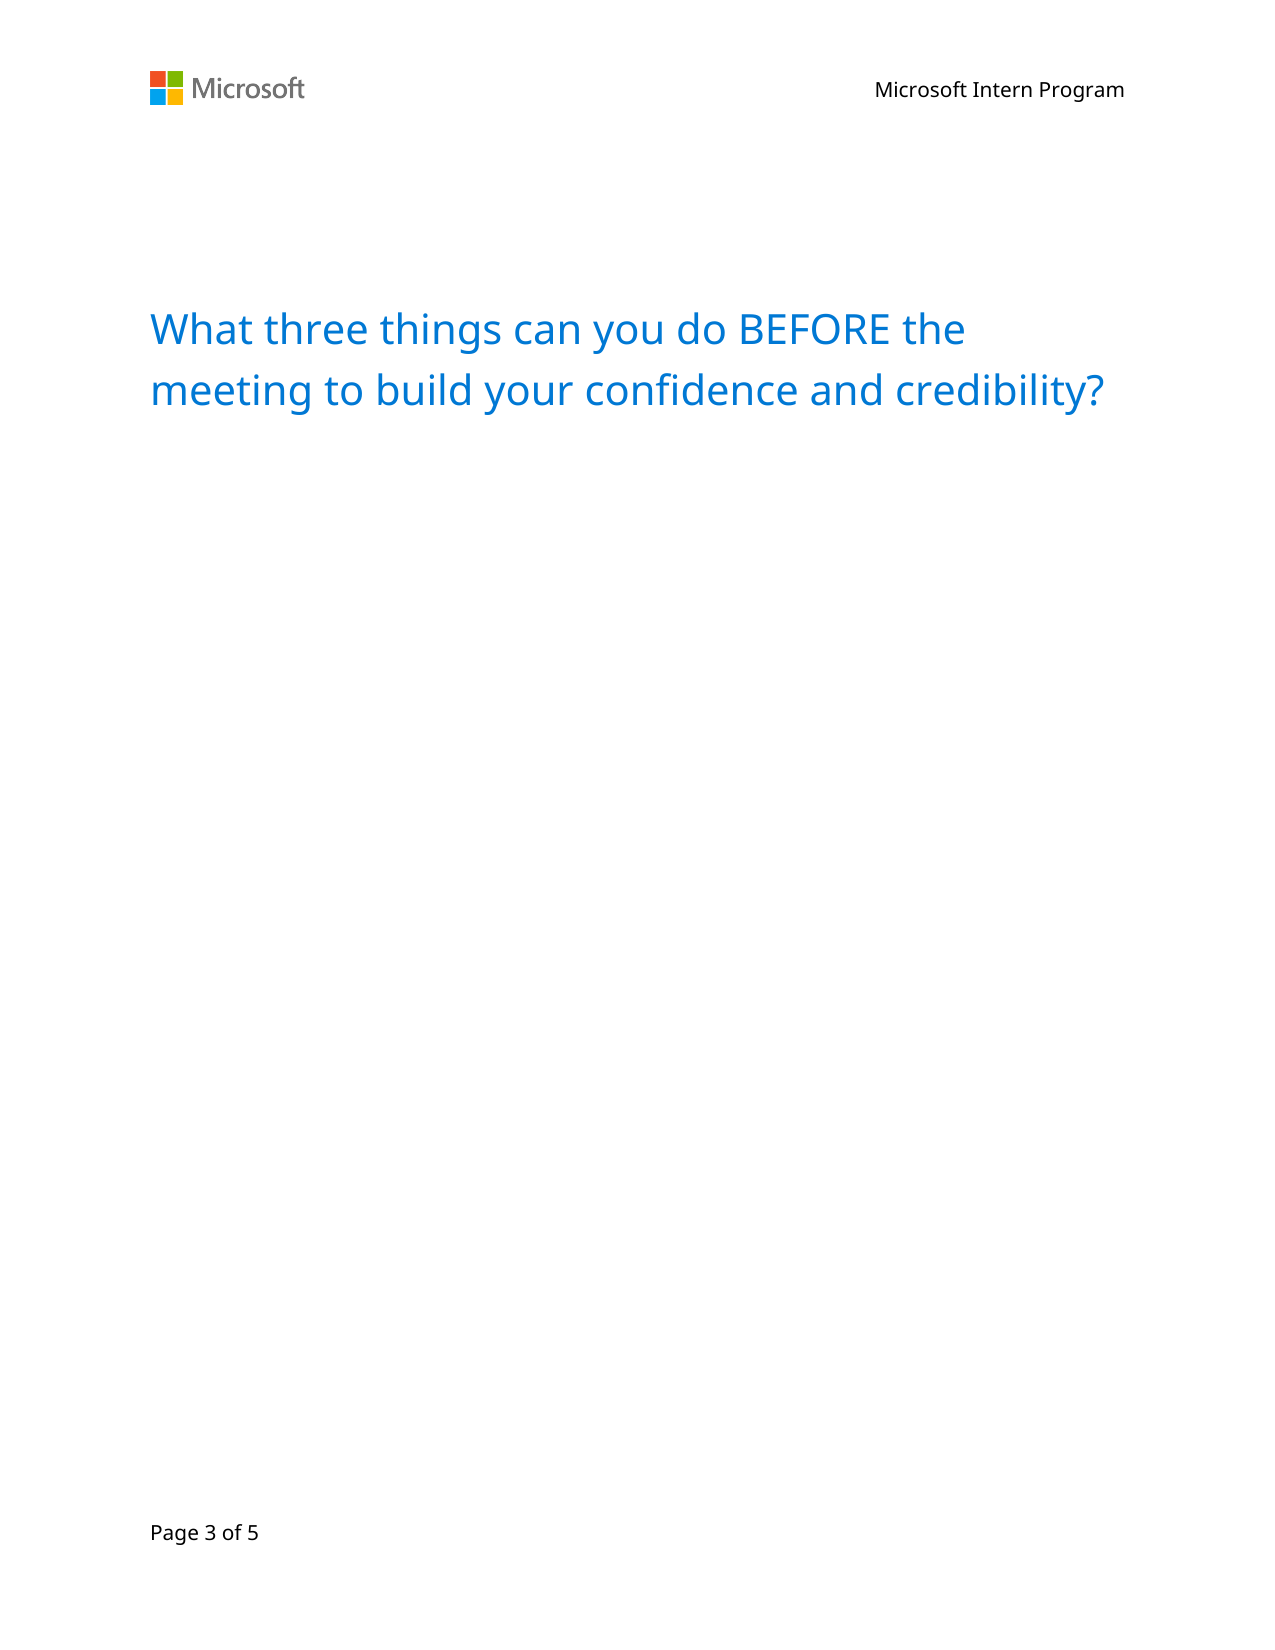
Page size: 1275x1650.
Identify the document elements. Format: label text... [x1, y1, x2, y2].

text What three things can you do BEFORE the meeting to build your confidence and credibility? [150, 300, 1125, 418]
picture [150, 71, 305, 105]
